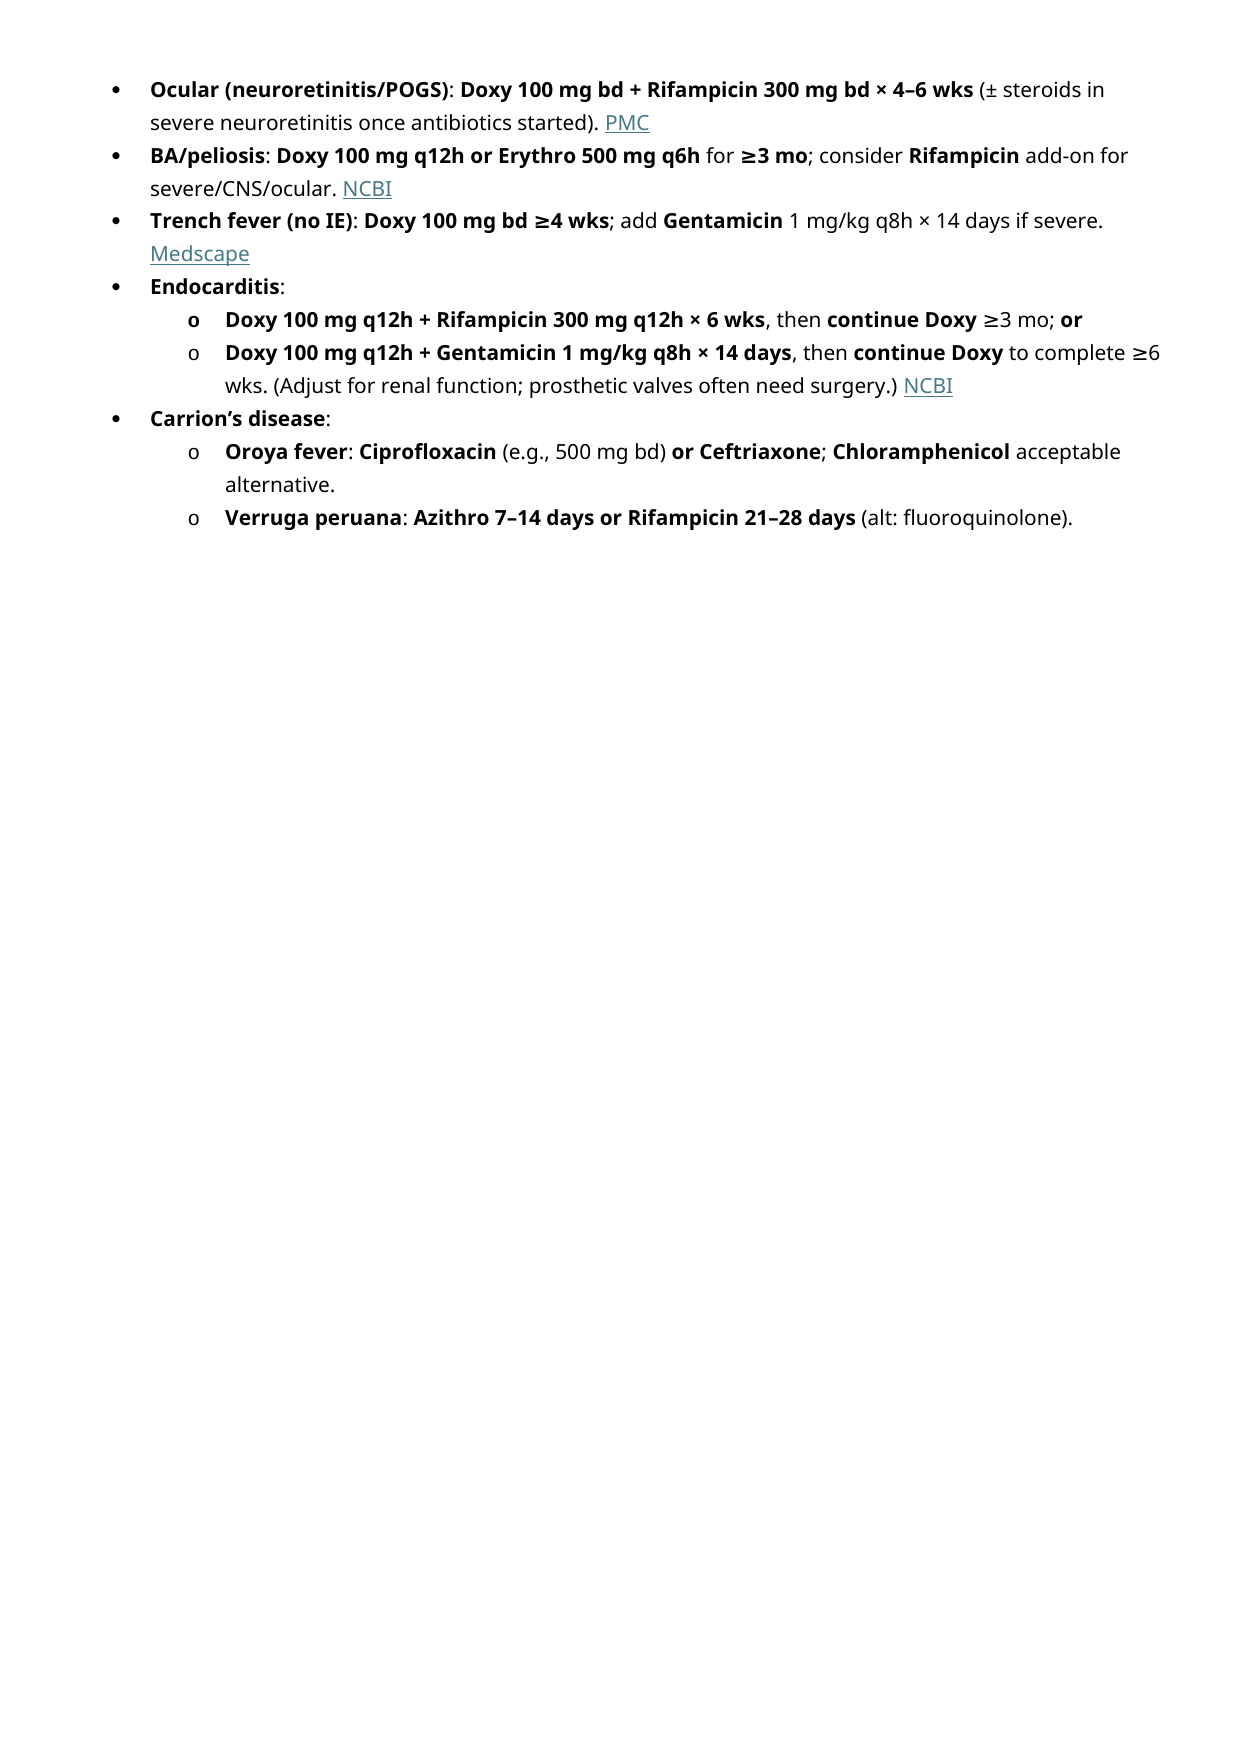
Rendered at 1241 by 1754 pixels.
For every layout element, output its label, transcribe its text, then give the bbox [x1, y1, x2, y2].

list Trench fever (no IE): Doxy 100 mg bd ≥4 wks; add Gentamicin 1 mg/kg q8h × 14 days if severe. Medscape [112, 207, 1165, 268]
list Doxy 100 mg q12h + Gentamicin 1 mg/kg q8h × 14 days, then continue Doxy to complete ≥6 wks. (Adjust for renal function; prosthetic valves often need surgery.) NCBI [187, 338, 1165, 400]
list Oroya fever: Ciprofloxacin (e.g., 500 mg bd) or Ceftriaxone; Chloramphenicol acceptable alternative. [187, 437, 1165, 499]
list Verruga peruana: Azithro 7–14 days or Rifampicin 21–28 days (alt: fluoroquinolone). [187, 503, 1165, 532]
list Carrion’s disease: [112, 404, 1165, 433]
list Ocular (neuroretinitis/POGS): Doxy 100 mg bd + Rifampicin 300 mg bd × 4–6 wks (± steroids in severe neuroretinitis once antibiotics started). PMC [112, 75, 1165, 136]
list Endocarditis: [112, 272, 1165, 301]
list BA/peliosis: Doxy 100 mg q12h or Erythro 500 mg q6h for ≥3 mo; consider Rifampicin add-on for severe/CNS/ocular. NCBI [112, 141, 1165, 202]
list Doxy 100 mg q12h + Rifampicin 300 mg q12h × 6 wks, then continue Doxy ≥3 mo; or [187, 305, 1165, 334]
